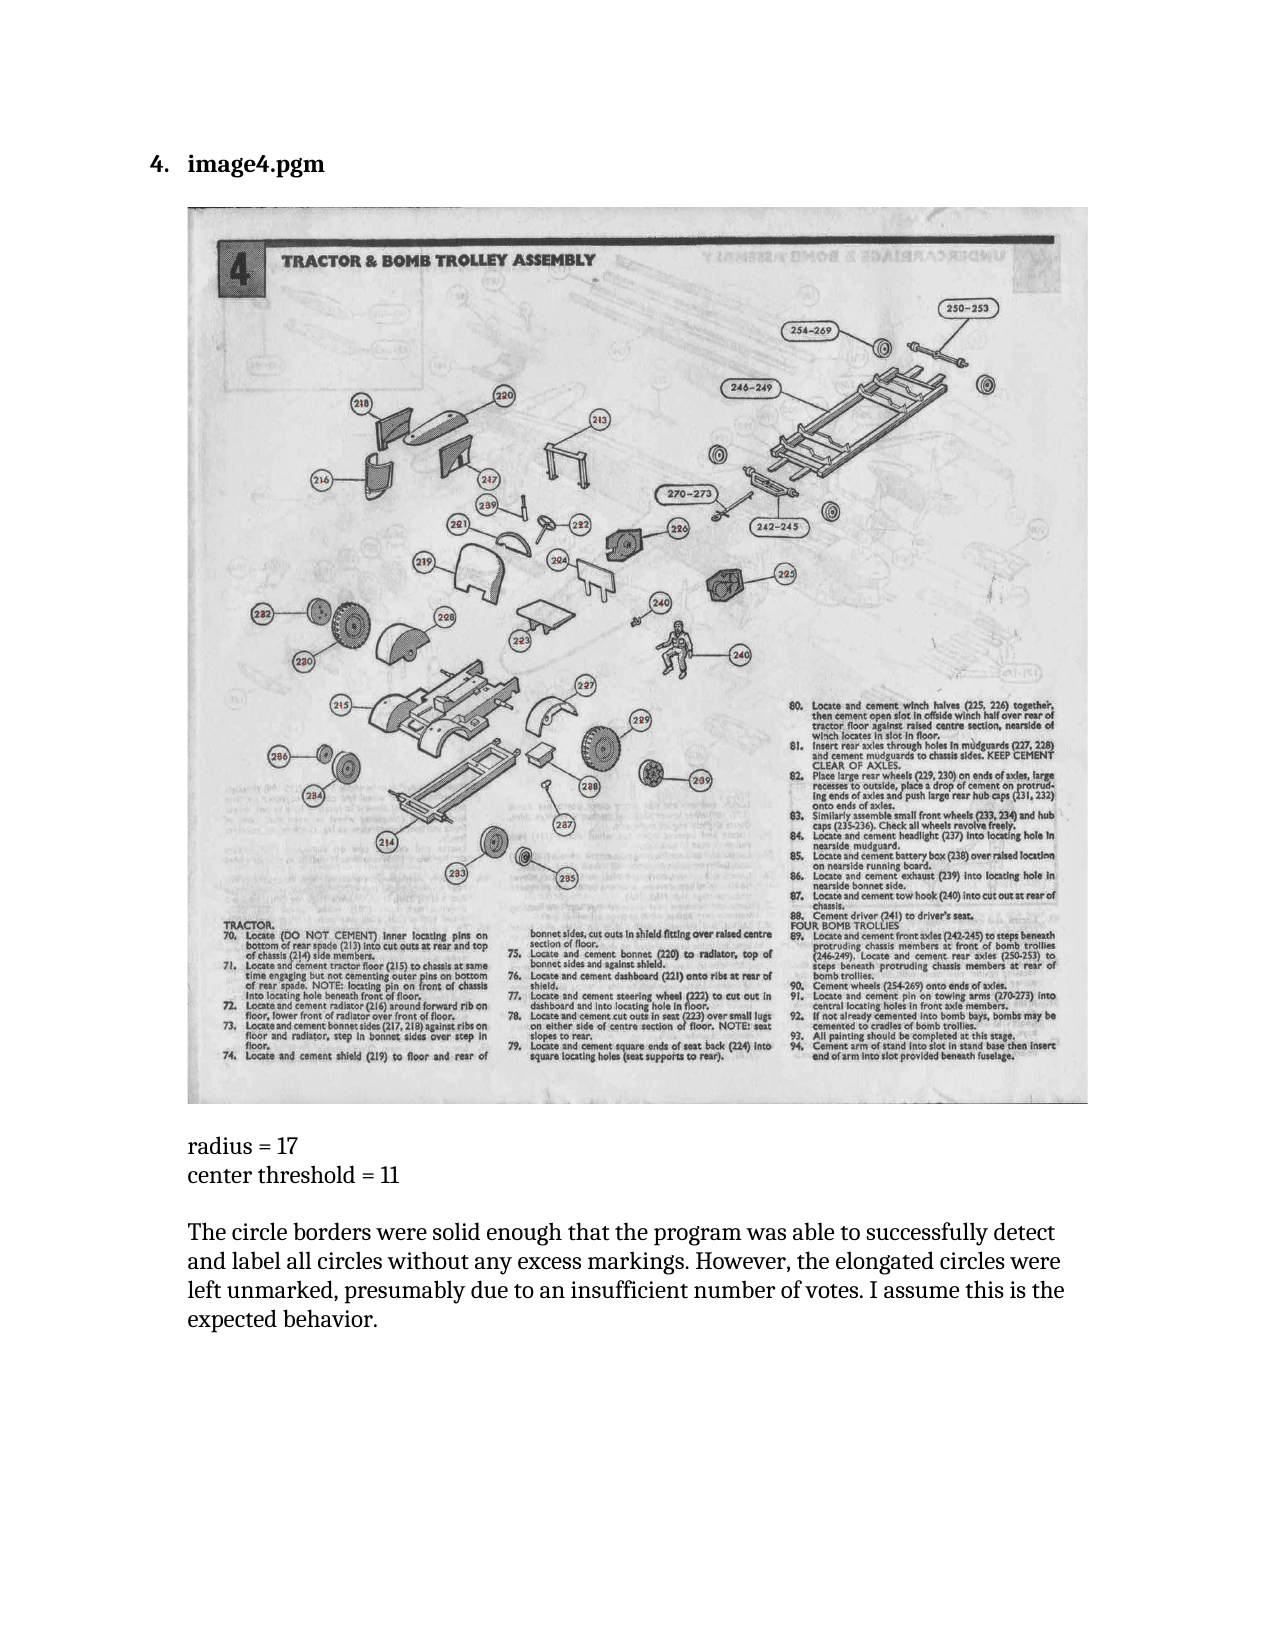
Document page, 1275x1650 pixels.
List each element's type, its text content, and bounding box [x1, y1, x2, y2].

list The circle borders were solid enough that the program was able to successfully detect and label all circles without any excess markings. However, the elongated circles were left unmarked, presumably due to an insufficient number of votes. I assume this is the expected behavior. [187, 1218, 1087, 1333]
list radius = 17 [187, 1132, 1087, 1161]
list center threshold = 11 [187, 1161, 1087, 1189]
list image4.pgm [150, 150, 1087, 179]
picture [187, 207, 1088, 1104]
